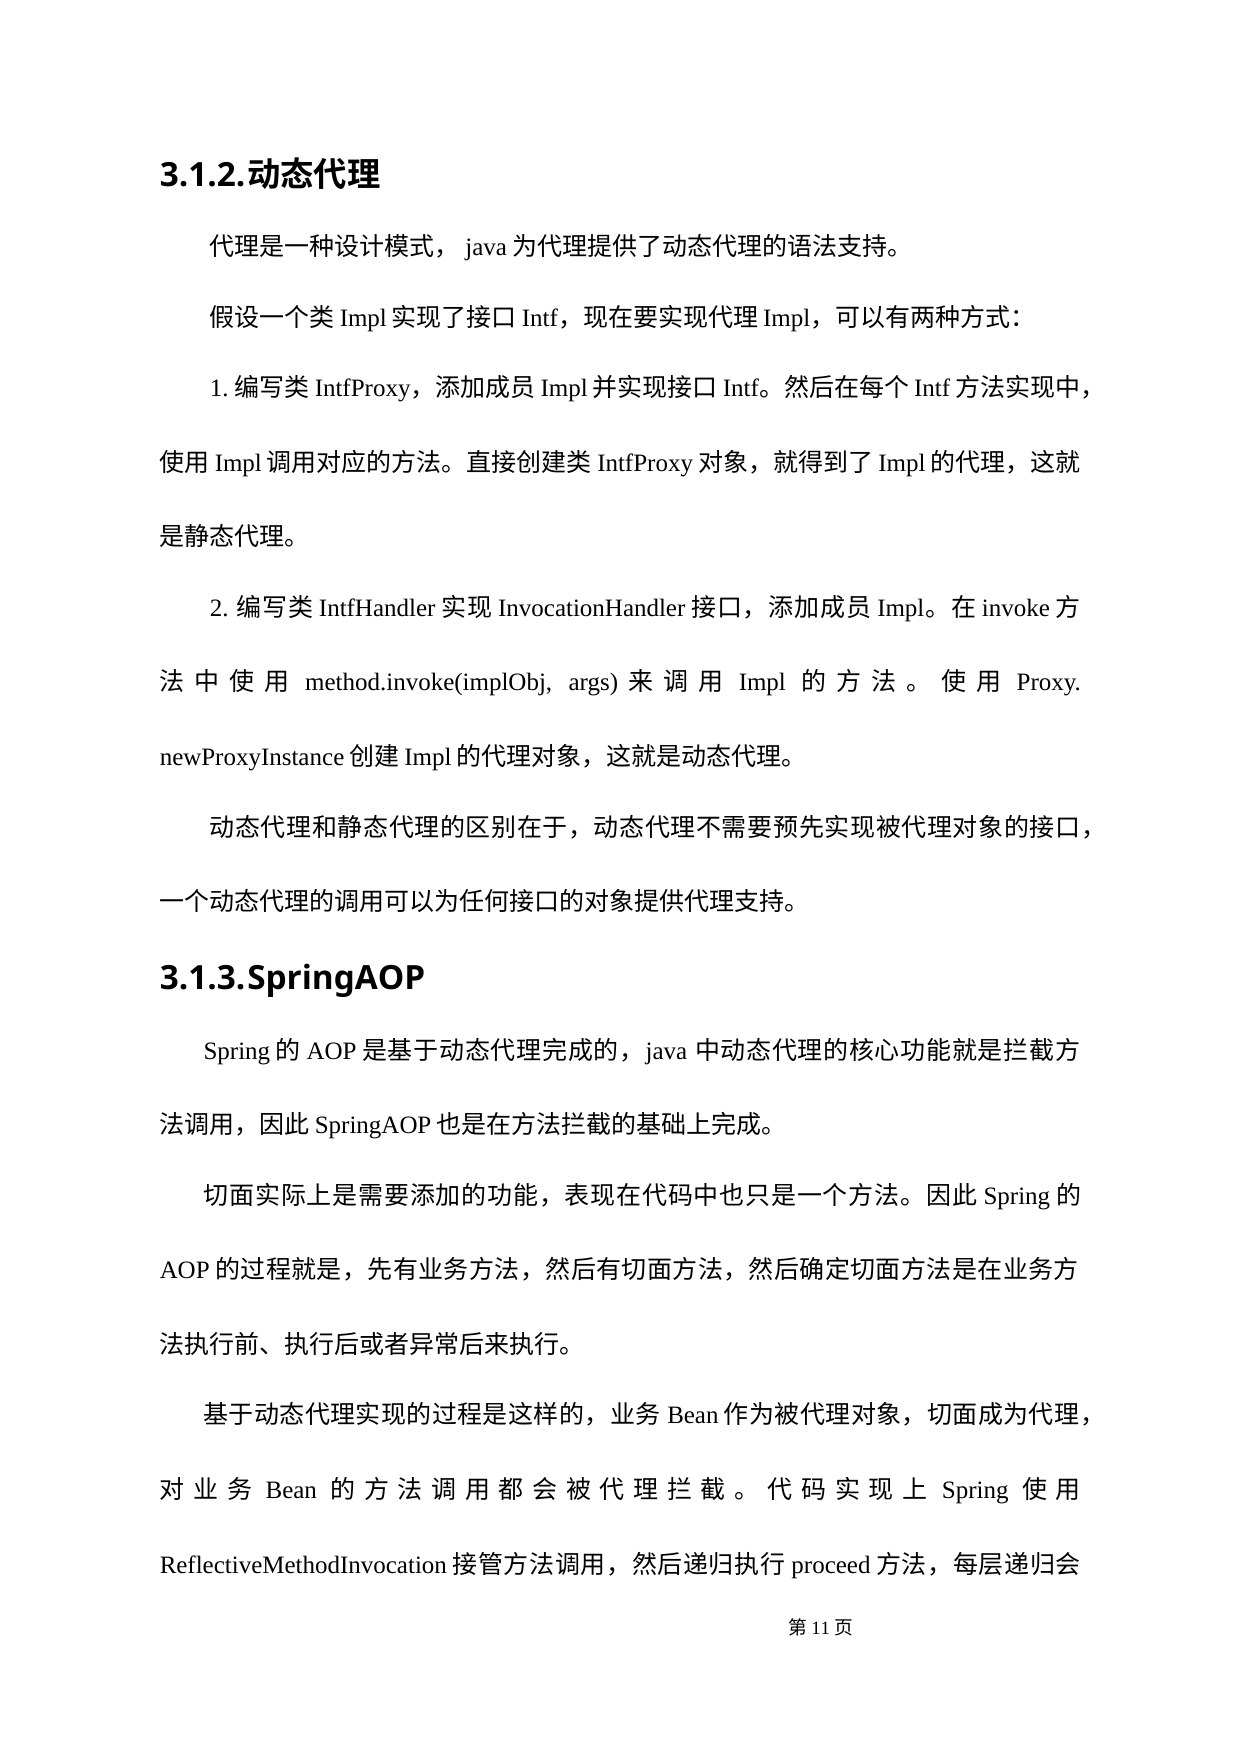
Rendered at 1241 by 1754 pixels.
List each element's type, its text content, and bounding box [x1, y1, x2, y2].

subtitle SpringAOP [159, 944, 1081, 1009]
text 1. 编写类IntfProxy，添加成员Impl并实现接口Intf。然后在每个Intf方法实现中，使用Impl调用对应的方法。直接创建类IntfProxy对象，就得到了Impl的代理，这就是静态代理。 [159, 353, 1081, 567]
text 动态代理和静态代理的区别在于，动态代理不需要预先实现被代理对象的接口，一个动态代理的调用可以为任何接口的对象提供代理支持。 [159, 793, 1081, 932]
text 切面实际上是需要添加的功能，表现在代码中也只是一个方法。因此Spring的AOP的过程就是，先有业务方法，然后有切面方法，然后确定切面方法是在业务方法执行前、执行后或者异常后来执行。 [159, 1161, 1081, 1375]
subtitle 动态代理 [159, 140, 1081, 205]
text 2. 编写类IntfHandler实现InvocationHandler接口，添加成员Impl。在invoke方法中使用method.invoke(implObj, args)来调用Impl的方法。使用Proxy. newProxyInstance创建Impl的代理对象，这就是动态代理。 [159, 573, 1081, 787]
text 假设一个类Impl实现了接口Intf，现在要实现代理Impl，可以有两种方式： [159, 283, 1081, 348]
text Spring的AOP是基于动态代理完成的，java 中动态代理的核心功能就是拦截方法调用，因此SpringAOP也是在方法拦截的基础上完成。 [159, 1016, 1081, 1155]
text 代理是一种设计模式， java为代理提供了动态代理的语法支持。 [159, 212, 1081, 277]
